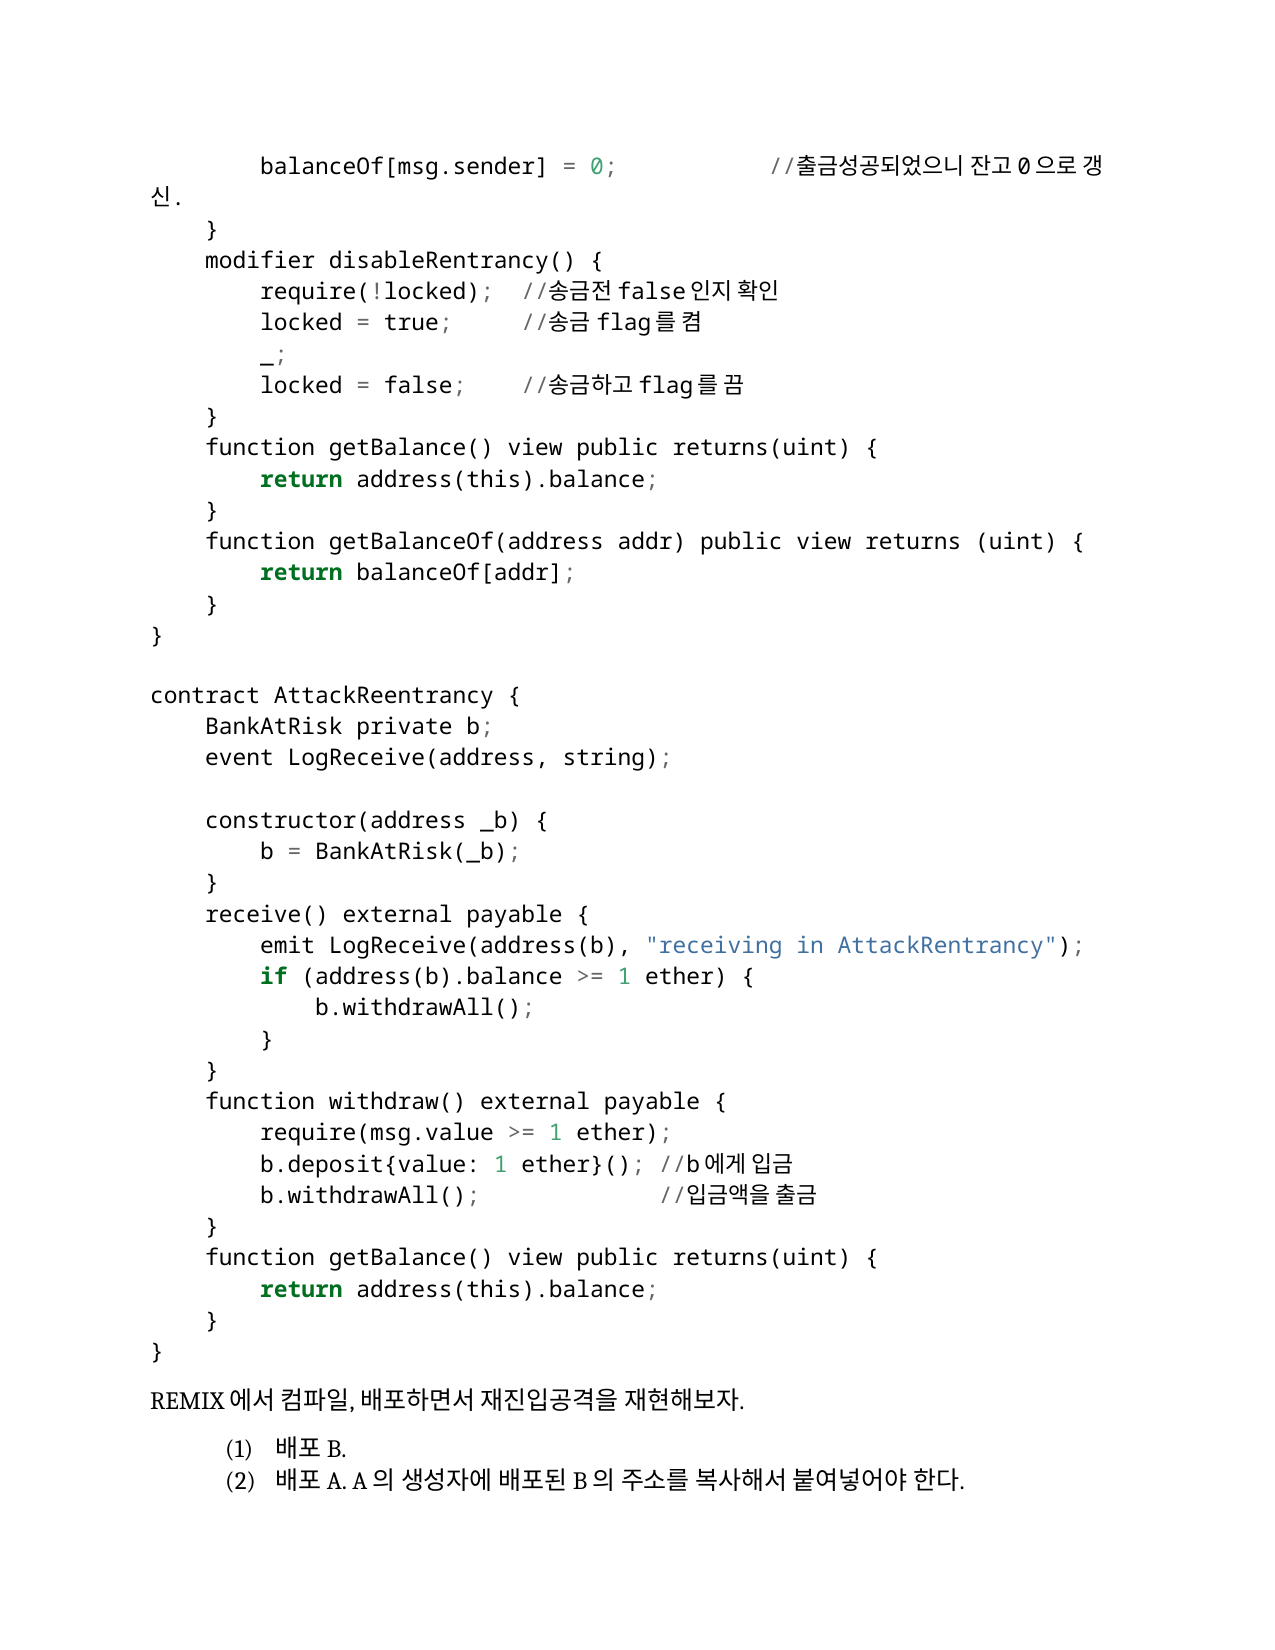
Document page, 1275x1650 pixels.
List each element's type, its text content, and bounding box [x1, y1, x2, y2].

list 배포 A. A의 생성자에 배포된 B의 주소를 복사해서 붙여넣어야 한다. [225, 1467, 1125, 1496]
list 배포 B. [225, 1434, 1125, 1463]
text REMIX에서 컴파일, 배포하면서 재진입공격을 재현해보자. [150, 1387, 1125, 1416]
